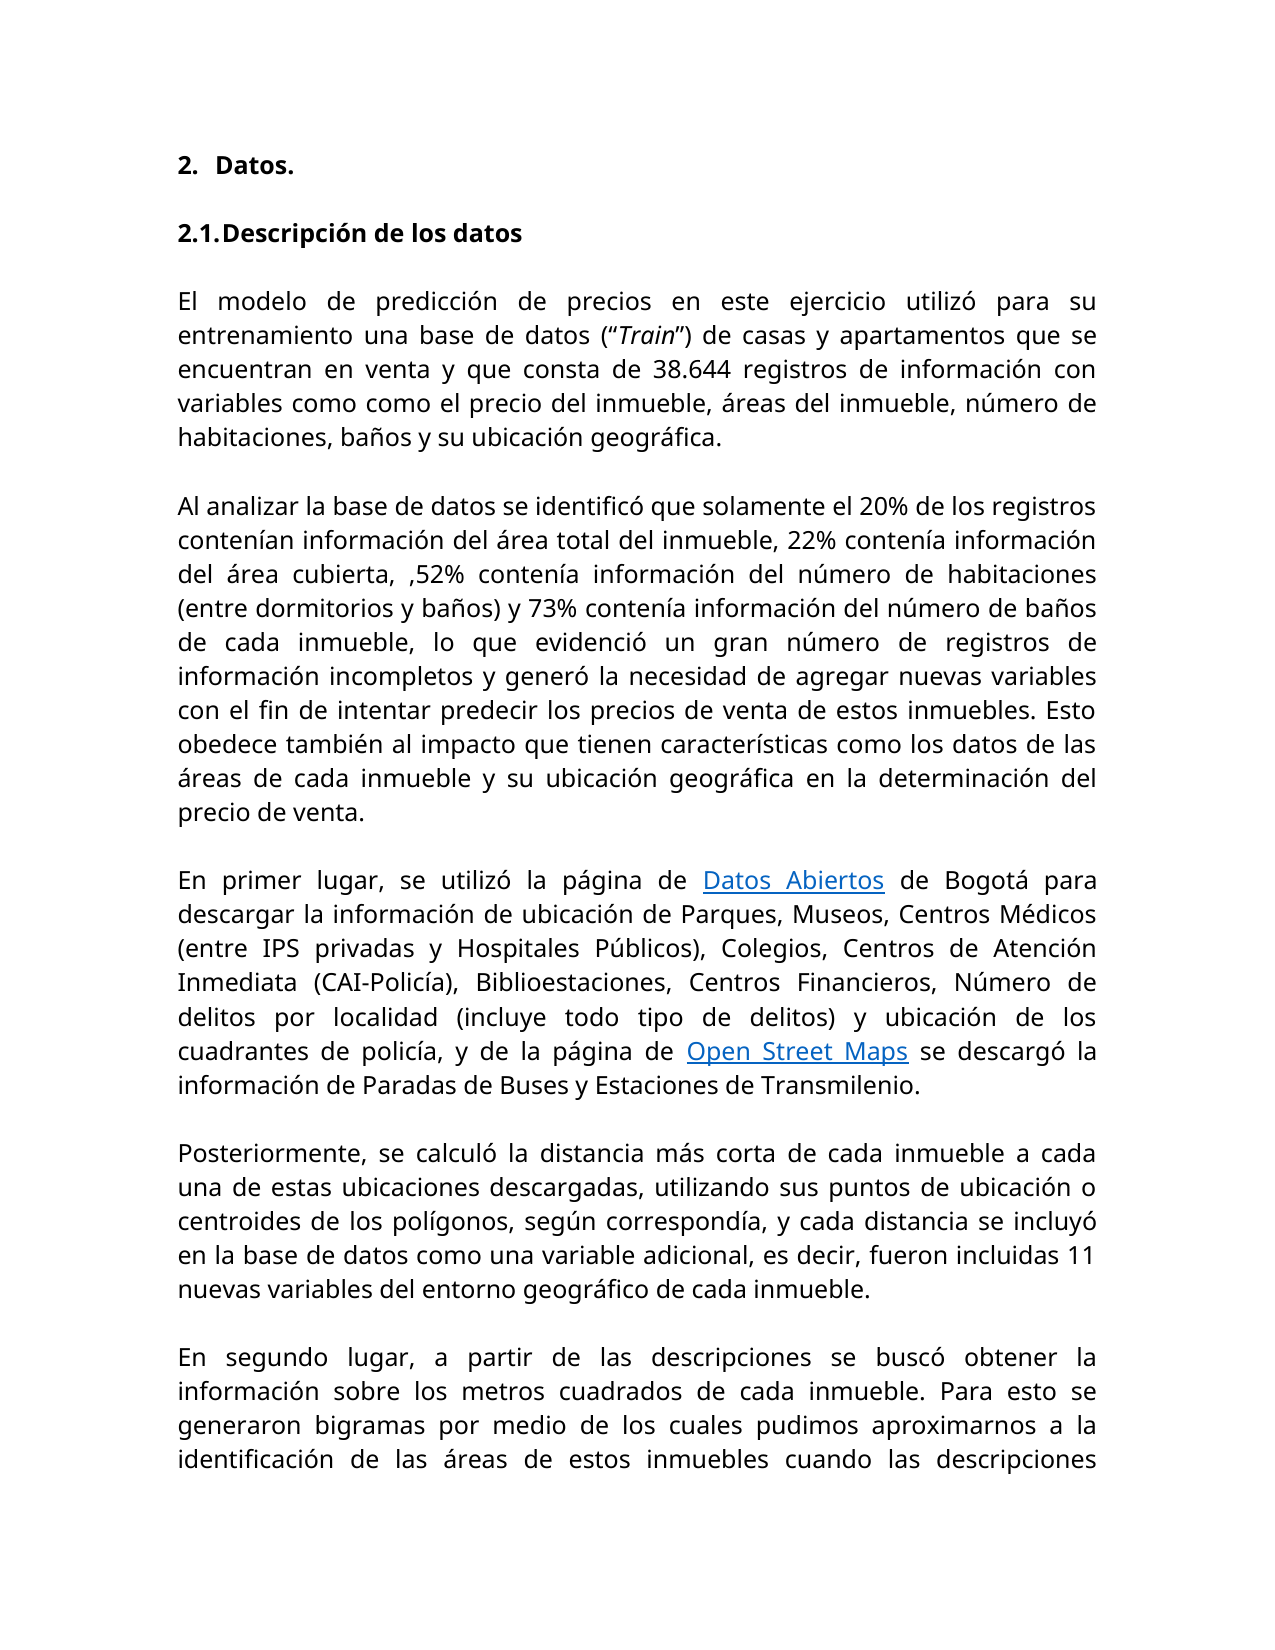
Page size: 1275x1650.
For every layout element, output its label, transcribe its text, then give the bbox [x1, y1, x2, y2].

list Descripción de los datos [177, 216, 1098, 250]
text En primer lugar, se utilizó la página de Datos Abiertos de Bogotá para descargar la información de ubicación de Parques, Museos, Centros Médicos (entre IPS privadas y Hospitales Públicos), Colegios, Centros de Atención Inmediata (CAI-Policía), Biblioestaciones, Centros Financieros, Número de delitos por localidad (incluye todo tipo de delitos) y ubicación de los cuadrantes de policía, y de la página de Open Street Maps se descargó la información de Paradas de Buses y Estaciones de Transmilenio. [177, 863, 1098, 1101]
list Datos. [177, 148, 1098, 182]
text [177, 1340, 1098, 1476]
